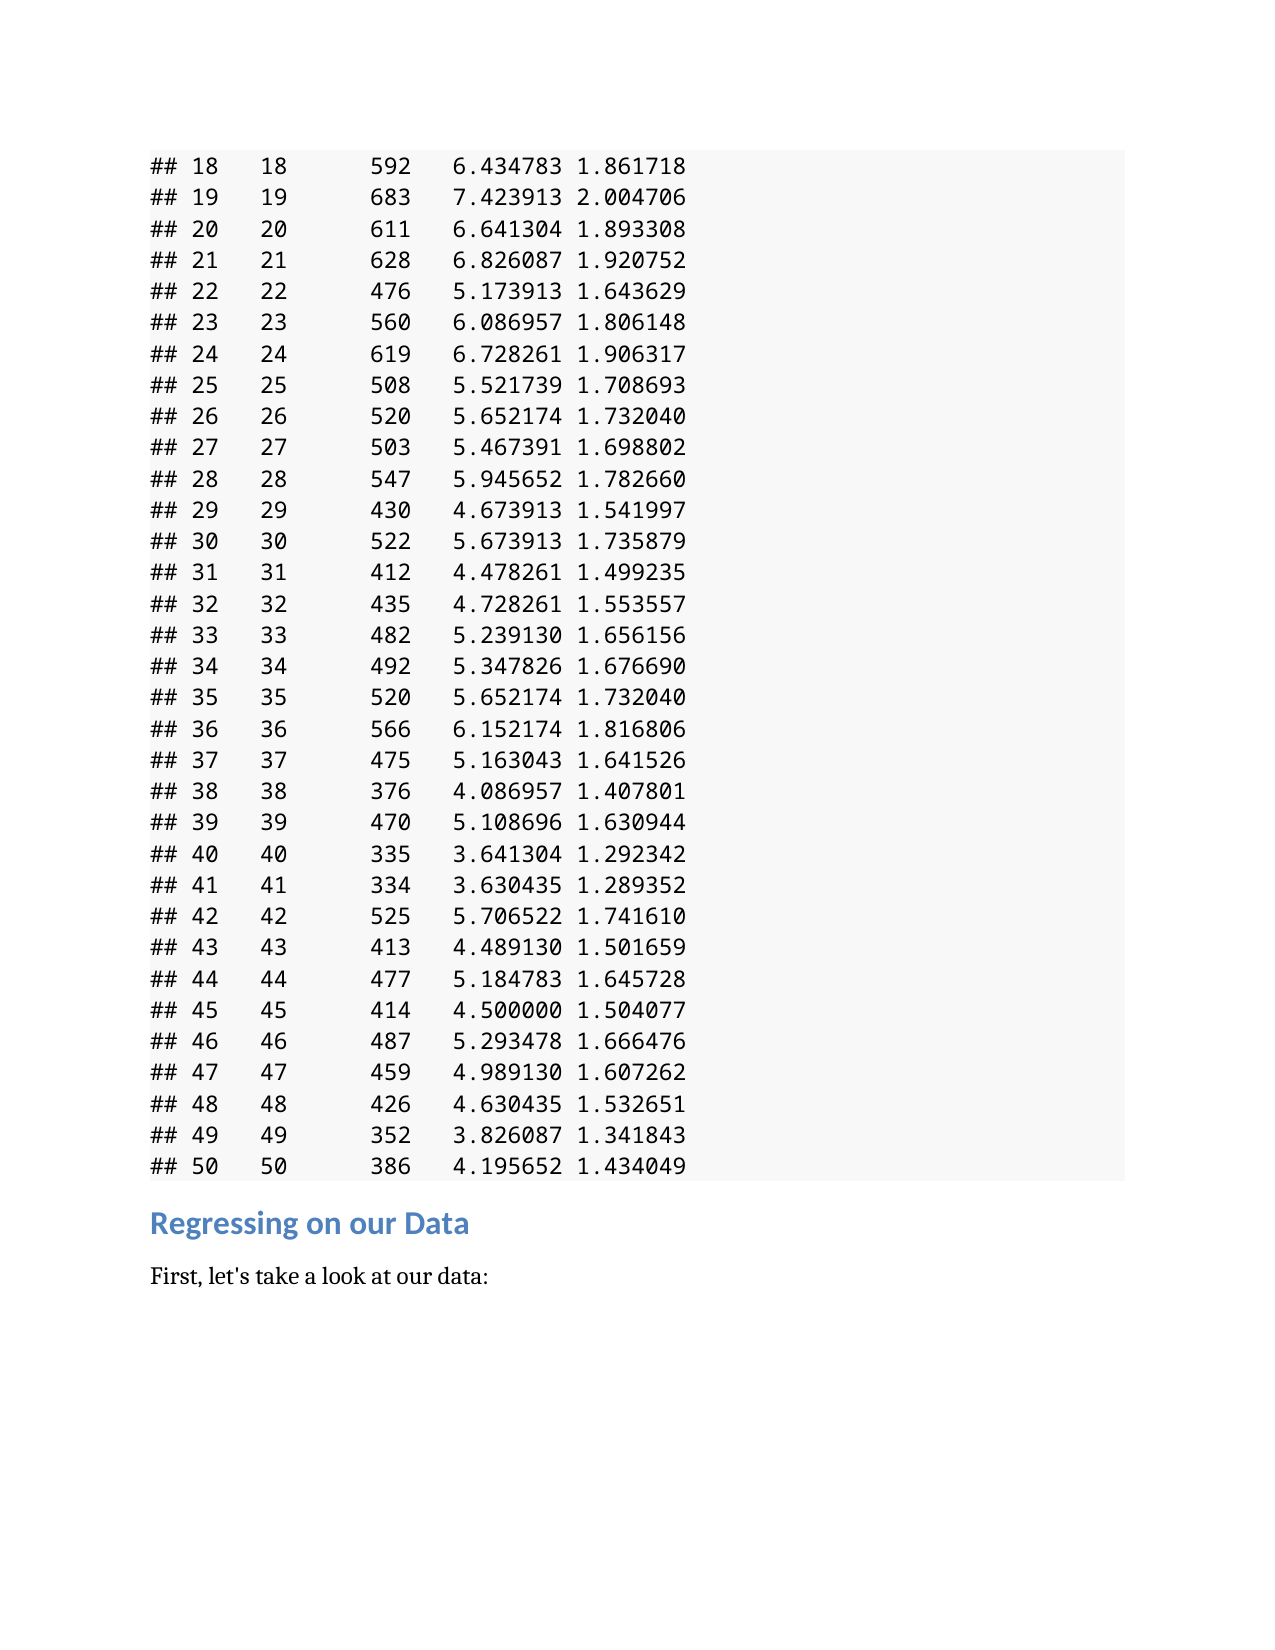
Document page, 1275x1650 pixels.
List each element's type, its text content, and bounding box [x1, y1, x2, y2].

text First, let's take a look at our data: [150, 1262, 1125, 1290]
subtitle Regressing on our Data [150, 1202, 1125, 1243]
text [150, 150, 1125, 1181]
